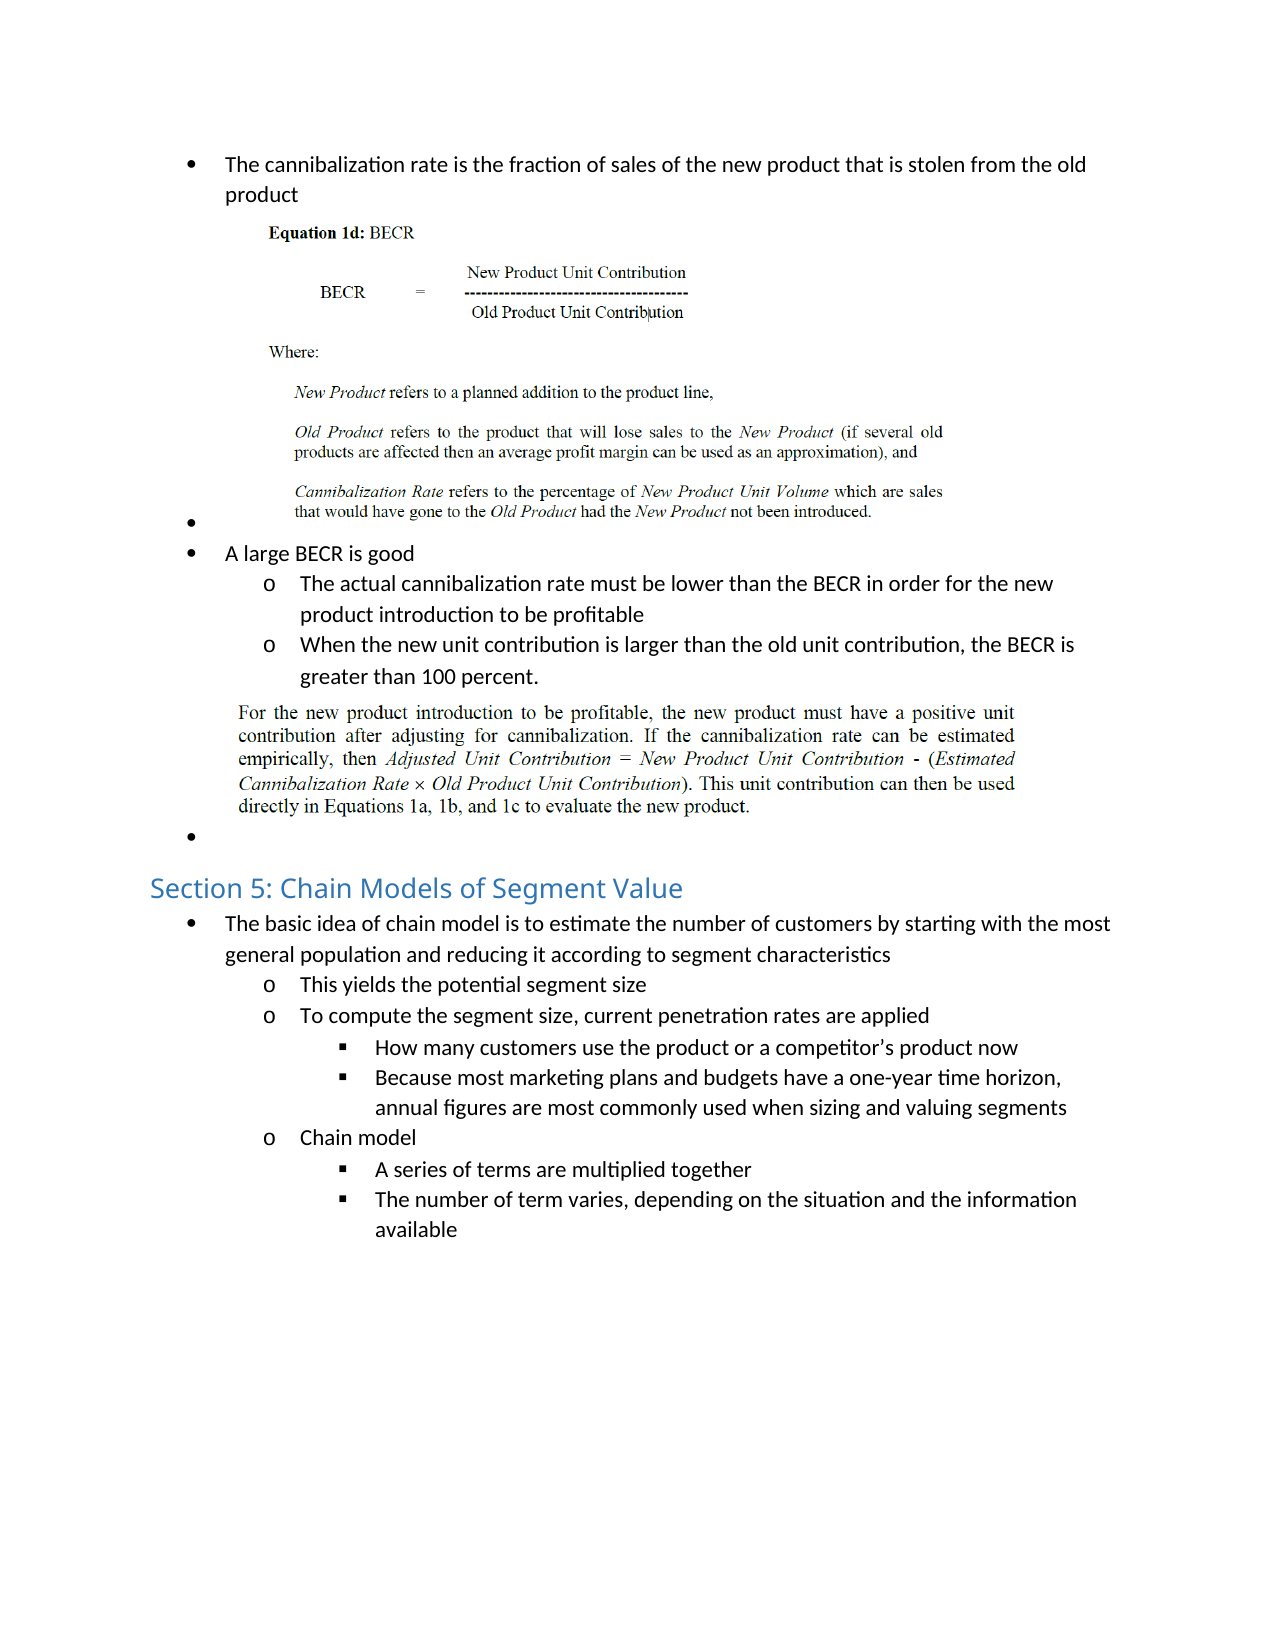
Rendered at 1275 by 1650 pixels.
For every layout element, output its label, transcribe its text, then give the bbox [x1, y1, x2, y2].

list A large BECR is good [187, 539, 1125, 567]
list The actual cannibalization rate must be lower than the BECR in order for the new product introduction to be profitable [262, 569, 1125, 628]
list How many customers use the product or a competitor’s product now [337, 1033, 1125, 1061]
list When the new unit contribution is larger than the old unit contribution, the BECR is greater than 100 percent. [262, 630, 1125, 690]
list The cannibalization rate is the fraction of sales of the new product that is stolen from the old product [187, 150, 1125, 208]
subtitle Section 5: Chain Models of Segment Value [150, 870, 1125, 907]
list Because most marketing plans and budgets have a one-year time horizon, annual figures are most commonly used when sizing and valuing segments [337, 1063, 1125, 1121]
list The number of term varies, depending on the situation and the information available [337, 1185, 1125, 1243]
list Chain model [262, 1123, 1125, 1153]
list A series of terms are multiplied together [337, 1155, 1125, 1183]
list This yields the potential segment size [262, 970, 1125, 999]
list To compute the segment size, current penetration rates are applied [262, 1001, 1125, 1031]
list The basic idea of chain model is to estimate the number of customers by starting with the most general population and reducing it according to segment characteristics [187, 909, 1125, 968]
